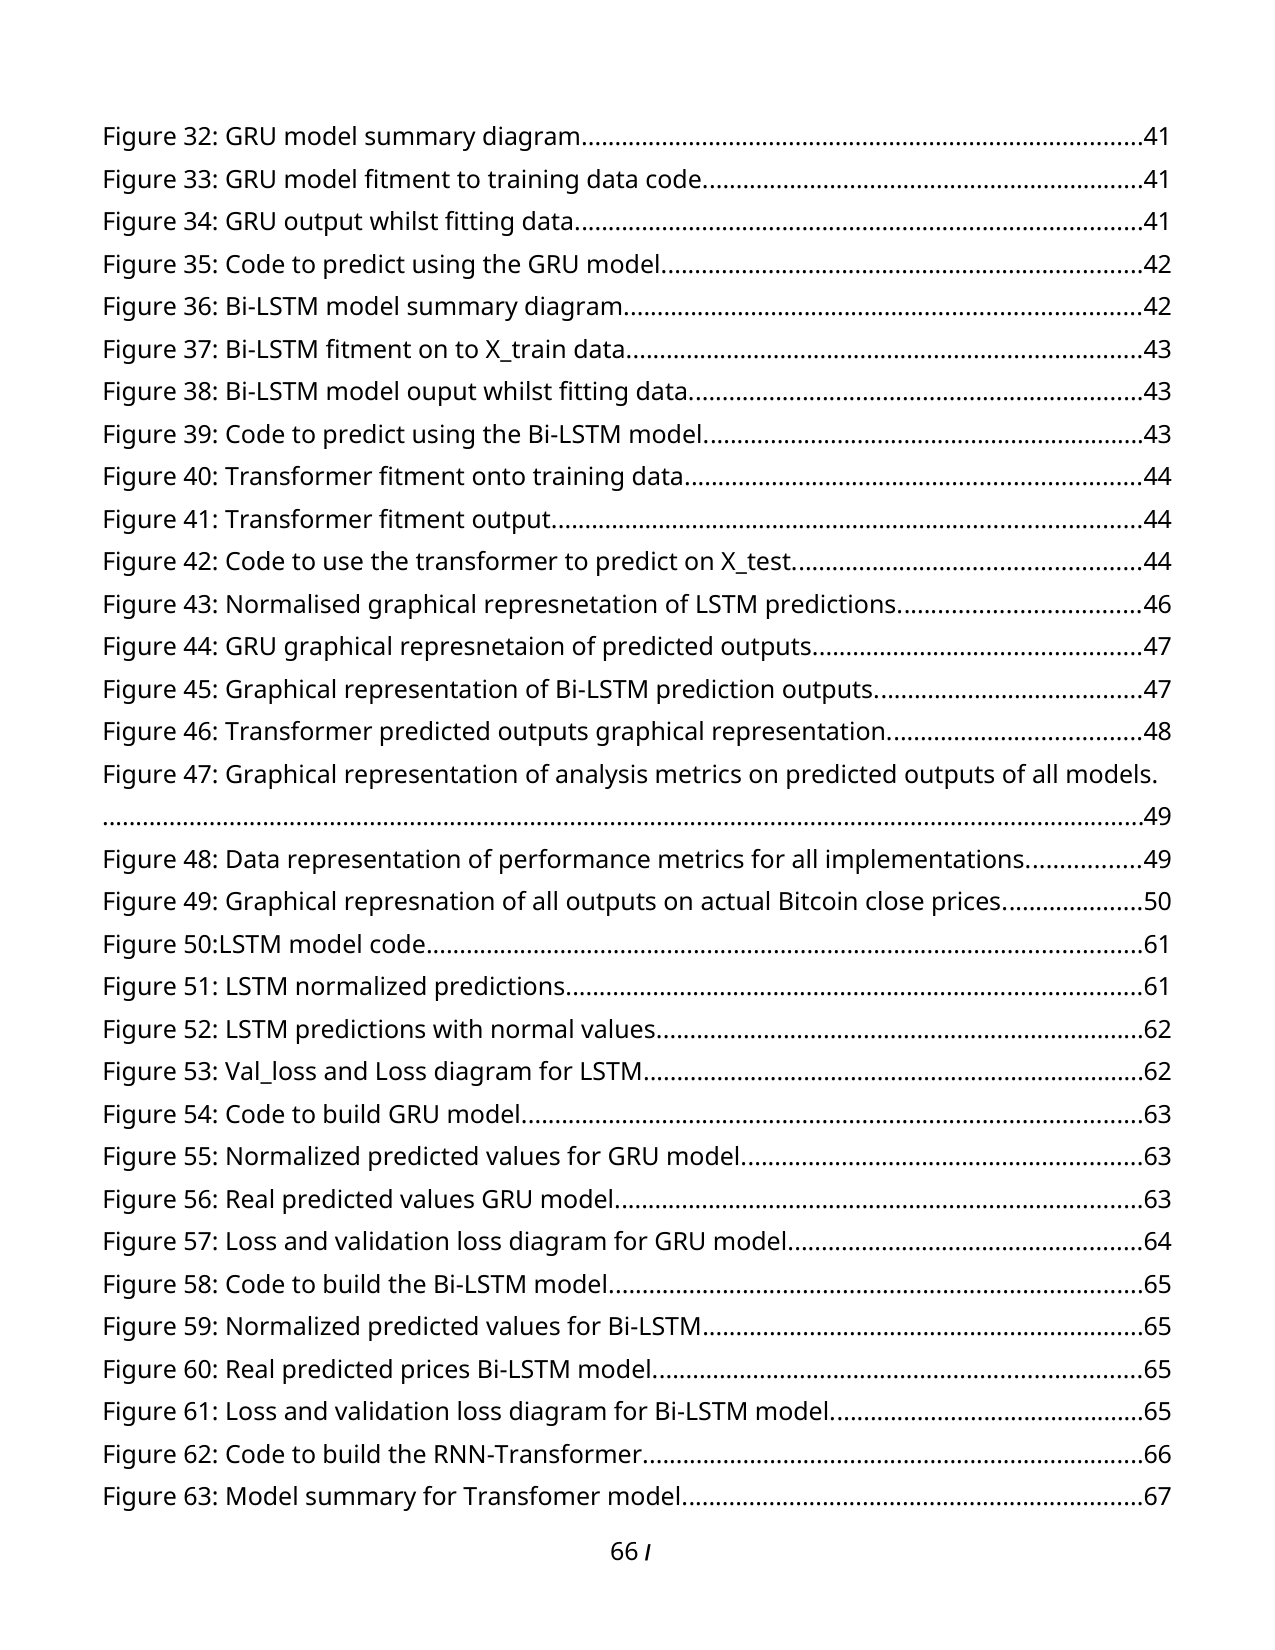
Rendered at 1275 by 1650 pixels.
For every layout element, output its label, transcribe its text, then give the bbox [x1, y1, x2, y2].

text Figure 49: Graphical represnation of all outputs on actual Bitcoin close prices. 50 [102, 884, 1173, 918]
text Figure 40: Transformer fitment onto training data. 44 [102, 459, 1173, 493]
text Figure 39: Code to predict using the Bi-LSTM model. 43 [102, 416, 1173, 450]
text Figure 45: Graphical representation of Bi-LSTM prediction outputs. 47 [102, 671, 1173, 705]
text Figure 56: Real predicted values GRU model. 63 [102, 1181, 1173, 1215]
text Figure 43: Normalised graphical represnetation of LSTM predictions. 46 [102, 586, 1173, 620]
text Figure 38: Bi-LSTM model ouput whilst fitting data. 43 [102, 374, 1173, 408]
text Figure 46: Transformer predicted outputs graphical representation. 48 [102, 714, 1173, 748]
text Figure 61: Loss and validation loss diagram for Bi-LSTM model. 65 [102, 1394, 1173, 1428]
text Figure 52: LSTM predictions with normal values. 62 [102, 1011, 1173, 1045]
text Figure 60: Real predicted prices Bi-LSTM model. 65 [102, 1351, 1173, 1385]
text Figure 33: GRU model fitment to training data code. 41 [102, 161, 1173, 195]
text Figure 37: Bi-LSTM fitment on to X_train data. 43 [102, 331, 1173, 365]
text Figure 57: Loss and validation loss diagram for GRU model. 64 [102, 1224, 1173, 1258]
text Figure 51: LSTM normalized predictions. 61 [102, 969, 1173, 1003]
text Figure 32: GRU model summary diagram. 41 [102, 119, 1173, 153]
text Figure 41: Transformer fitment output. 44 [102, 501, 1173, 535]
text Figure 63: Model summary for Transfomer model. 67 [102, 1479, 1173, 1513]
text Figure 58: Code to build the Bi-LSTM model. 65 [102, 1266, 1173, 1300]
text Figure 35: Code to predict using the GRU model. 42 [102, 246, 1173, 280]
text Figure 55: Normalized predicted values for GRU model. 63 [102, 1139, 1173, 1173]
text Figure 47: Graphical representation of analysis metrics on predicted outputs of all models. 49 [102, 756, 1173, 833]
text Figure 50:LSTM model code 61 [102, 926, 1173, 960]
text Figure 34: GRU output whilst fitting data. 41 [102, 204, 1173, 238]
text Figure 62: Code to build the RNN-Transformer. 66 [102, 1436, 1173, 1470]
text Figure 53: Val_loss and Loss diagram for LSTM 62 [102, 1054, 1173, 1088]
text Figure 48: Data representation of performance metrics for all implementations. 49 [102, 841, 1173, 875]
text Figure 59: Normalized predicted values for Bi-LSTM 65 [102, 1309, 1173, 1343]
text Figure 36: Bi-LSTM model summary diagram. 42 [102, 289, 1173, 323]
text Figure 42: Code to use the transformer to predict on X_test. 44 [102, 544, 1173, 578]
text Figure 54: Code to build GRU model. 63 [102, 1096, 1173, 1130]
text Figure 44: GRU graphical represnetaion of predicted outputs. 47 [102, 629, 1173, 663]
